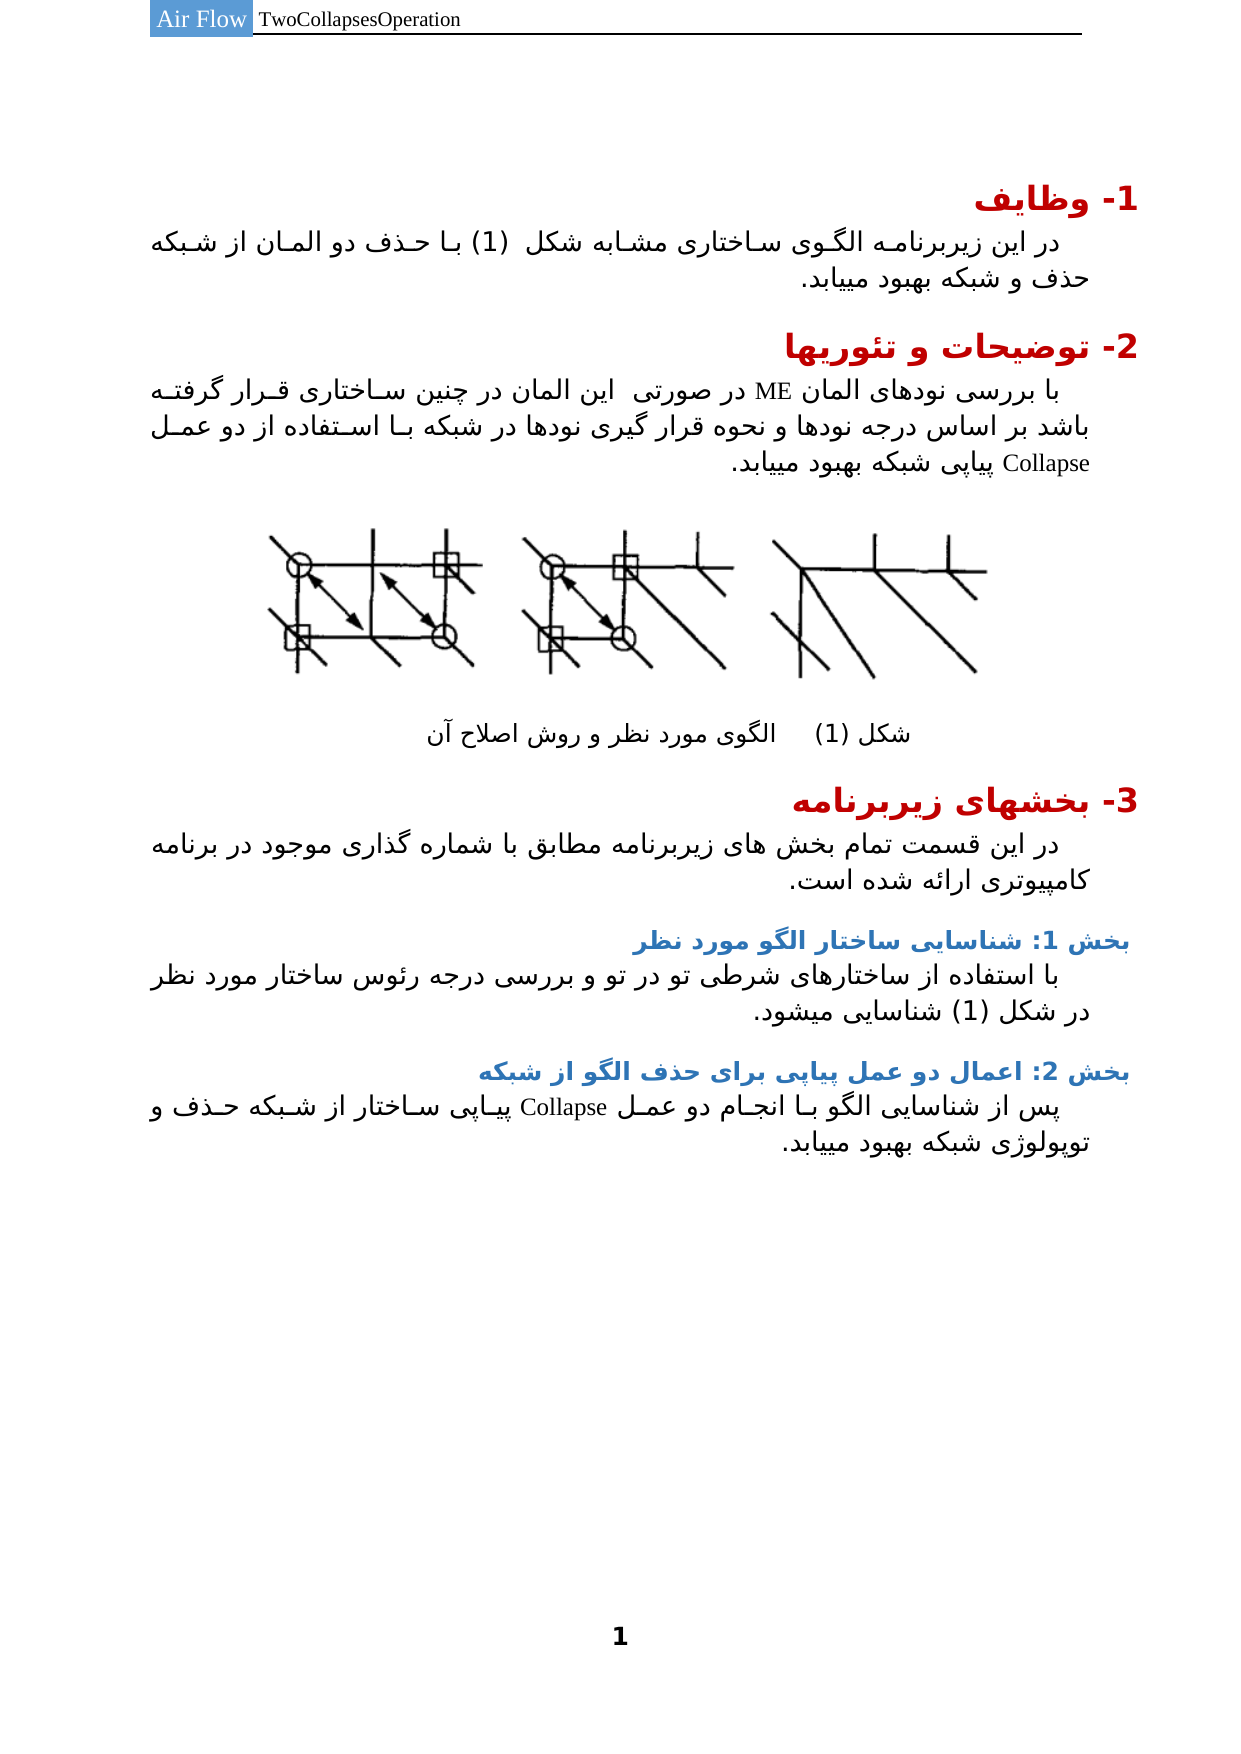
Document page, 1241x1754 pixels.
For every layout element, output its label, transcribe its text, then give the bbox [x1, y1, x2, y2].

text وظایف [150, 179, 1090, 218]
text اعمال دو عمل پیاپی برای حذف الگو از شبکه [150, 1057, 1023, 1086]
text در این زیربرنامه الگوی ساختاری مشابه ‏شکل (1) با حذف دو المان از شبکه حذف و شبکه بهبود می‏یابد. [150, 226, 1090, 294]
text با بررسی نودهای المان ME در صورتی این المان در چنین ساختاری قرار گرفته باشد بر اساس درجه نودها و نحوه قرار گیری نودها در شبکه با استفاده از دو عمل Collapse پیاپی شبکه بهبود می‏یابد. [150, 374, 1090, 478]
text با استفاده از ساختارهای شرطی تو در تو و بررسی درجه رئوس ساختار مورد نظر در ‏شکل (1) شناسایی می‏شود. [150, 959, 1090, 1027]
text شناسایی ساختار الگو مورد نظر [150, 926, 1023, 955]
text توضیحات و تئوریها [150, 327, 1090, 366]
text در این قسمت تمام بخش های زیربرنامه مطابق با شماره گذاری موجود در برنامه کامپیوتری ارائه شده است. [150, 828, 1090, 896]
text پس از شناسایی الگو با انجام دو عمل Collapse پیاپی ساختار از شبکه حذف و توپولوژی شبکه بهبود می‏یابد. [150, 1091, 1090, 1158]
text الگوی مورد نظر و روش اصلاح آن [150, 719, 1090, 748]
text بخشهای زیربرنامه [150, 782, 1090, 821]
picture [241, 507, 999, 701]
